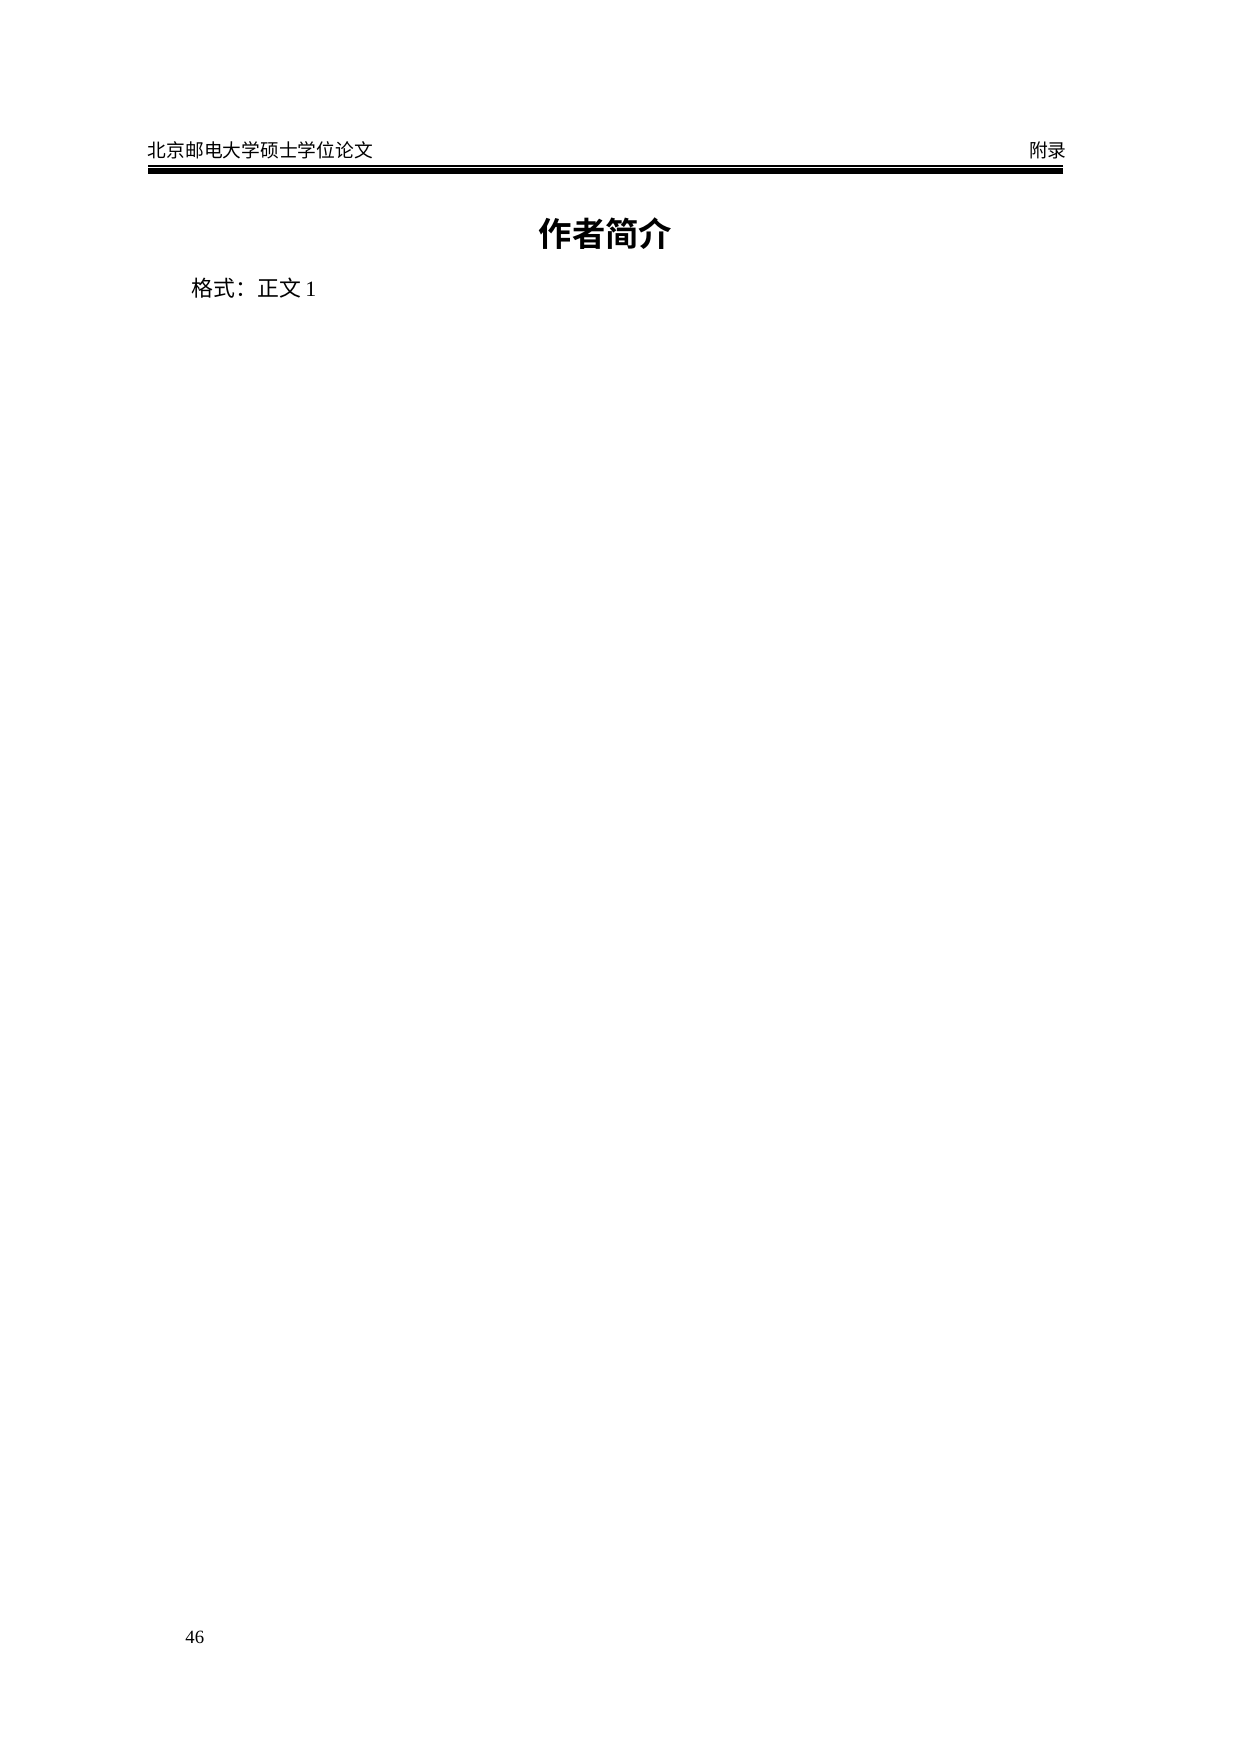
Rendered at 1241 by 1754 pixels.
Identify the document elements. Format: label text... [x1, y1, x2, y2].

text 作者简介 [148, 199, 1063, 264]
text 格式：正文1 [148, 271, 1063, 303]
